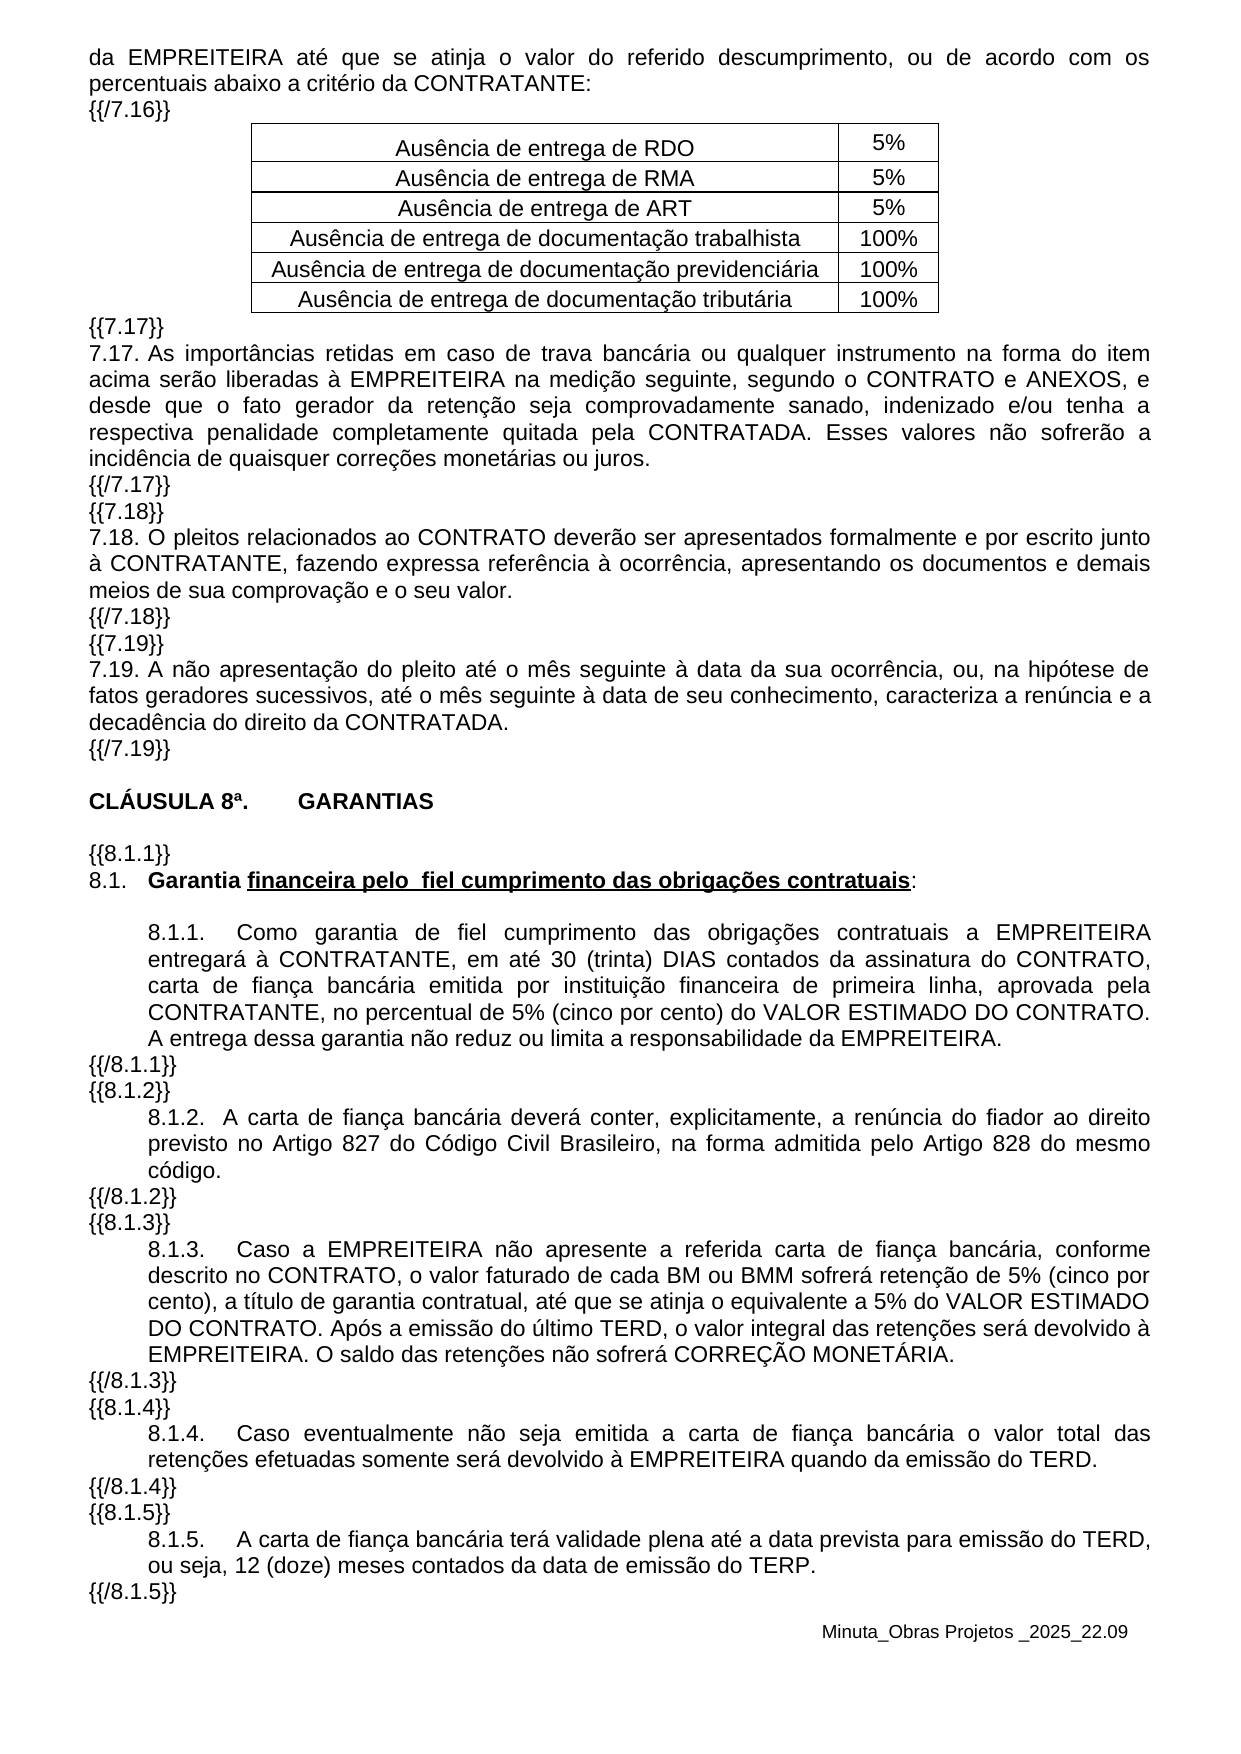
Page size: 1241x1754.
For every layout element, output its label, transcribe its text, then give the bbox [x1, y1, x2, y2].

text {{8.1.5}} [89, 1499, 1152, 1526]
list Garantia financeira pelo fiel cumprimento das obrigações contratuais: [89, 867, 1152, 893]
text {{/7.16}} [89, 96, 1152, 123]
text {{/8.1.3}} [89, 1367, 1152, 1394]
text {{7.17}} [89, 313, 1152, 339]
list Como garantia de fiel cumprimento das obrigações contratuais a EMPREITEIRA entregará à CONTRATANTE, em até 30 (trinta) DIAS contados da assinatura do CONTRATO, carta de fiança bancária emitida por instituição financeira de primeira linha, aprovada pela CONTRATANTE, no percentual de 5% (cinco por cento) do VALOR ESTIMADO DO CONTRATO. A entrega dessa garantia não reduz ou limita a responsabilidade da EMPREITEIRA. [148, 919, 1152, 1051]
table_cell 5% [839, 193, 938, 222]
text {{8.1.1}} [89, 840, 1152, 867]
text {{/8.1.2}} [89, 1183, 1152, 1209]
list Caso eventualmente não seja emitida a carta de fiança bancária o valor total das retenções efetuadas somente será devolvido à EMPREITEIRA quando da emissão do TERD. [148, 1420, 1152, 1473]
list O pleitos relacionados ao CONTRATO deverão ser apresentados formalmente e por escrito junto à CONTRATANTE, fazendo expressa referência à ocorrência, apresentando os documentos e demais meios de sua comprovação e o seu valor. [89, 524, 1152, 603]
text {{/8.1.4}} [89, 1473, 1152, 1499]
table_header Ausência de entrega de RDO [252, 124, 838, 161]
table_cell Ausência de entrega de documentação previdenciária [252, 253, 838, 282]
table_cell 100% [839, 283, 938, 312]
list A carta de fiança bancária terá validade plena até a data prevista para emissão do TERD, ou seja, 12 (doze) meses contados da data de emissão do TERP. [148, 1526, 1152, 1578]
text {{8.1.2}} [89, 1077, 1152, 1104]
list A carta de fiança bancária deverá conter, explicitamente, a renúncia do fiador ao direito previsto no Artigo 827 do Código Civil Brasileiro, na forma admitida pelo Artigo 828 do mesmo código. [148, 1104, 1152, 1183]
text {{8.1.4}} [89, 1394, 1152, 1420]
table_cell Ausência de entrega de documentação tributária [252, 283, 838, 312]
table_header 5% [839, 124, 938, 161]
list As importâncias retidas em caso de trava bancária ou qualquer instrumento na forma do item acima serão liberadas à EMPREITEIRA na medição seguinte, segundo o CONTRATO e ANEXOS, e desde que o fato gerador da retenção seja comprovadamente sanado, indenizado e/ou tenha a respectiva penalidade completamente quitada pela CONTRATADA. Esses valores não sofrerão a incidência de quaisquer correções monetárias ou juros. [89, 339, 1152, 471]
list GARANTIAS [89, 788, 1152, 814]
list Caso a EMPREITEIRA não apresente a referida carta de fiança bancária, conforme descrito no CONTRATO, o valor faturado de cada BM ou BMM sofrerá retenção de 5% (cinco por cento), a título de garantia contratual, até que se atinja o equivalente a 5% do VALOR ESTIMADO DO CONTRATO. Após a emissão do último TERD, o valor integral das retenções será devolvido à EMPREITEIRA. O saldo das retenções não sofrerá CORREÇÃO MONETÁRIA. [148, 1236, 1152, 1367]
text {{8.1.3}} [89, 1209, 1152, 1236]
text {{7.18}} [89, 498, 1152, 524]
text {{/8.1.1}} [89, 1051, 1152, 1077]
table_cell 5% [839, 162, 938, 191]
text {{/8.1.5}} [89, 1578, 1152, 1604]
table_cell Ausência de entrega de ART [252, 193, 838, 222]
list A não apresentação do pleito até o mês seguinte à data da sua ocorrência, ou, na hipótese de fatos geradores sucessivos, até o mês seguinte à data de seu conhecimento, caracteriza a renúncia e a decadência do direito da CONTRATADA. [89, 656, 1152, 735]
table_cell Ausência de entrega de RMA [252, 162, 838, 191]
text {{/7.18}} [89, 603, 1152, 629]
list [89, 43, 1152, 96]
text {{7.19}} [89, 629, 1152, 656]
text {{/7.17}} [89, 471, 1152, 498]
text {{/7.19}} [89, 735, 1152, 761]
table_cell 100% [839, 223, 938, 252]
table_cell Ausência de entrega de documentação trabalhista [252, 223, 838, 252]
table_cell 100% [839, 253, 938, 282]
